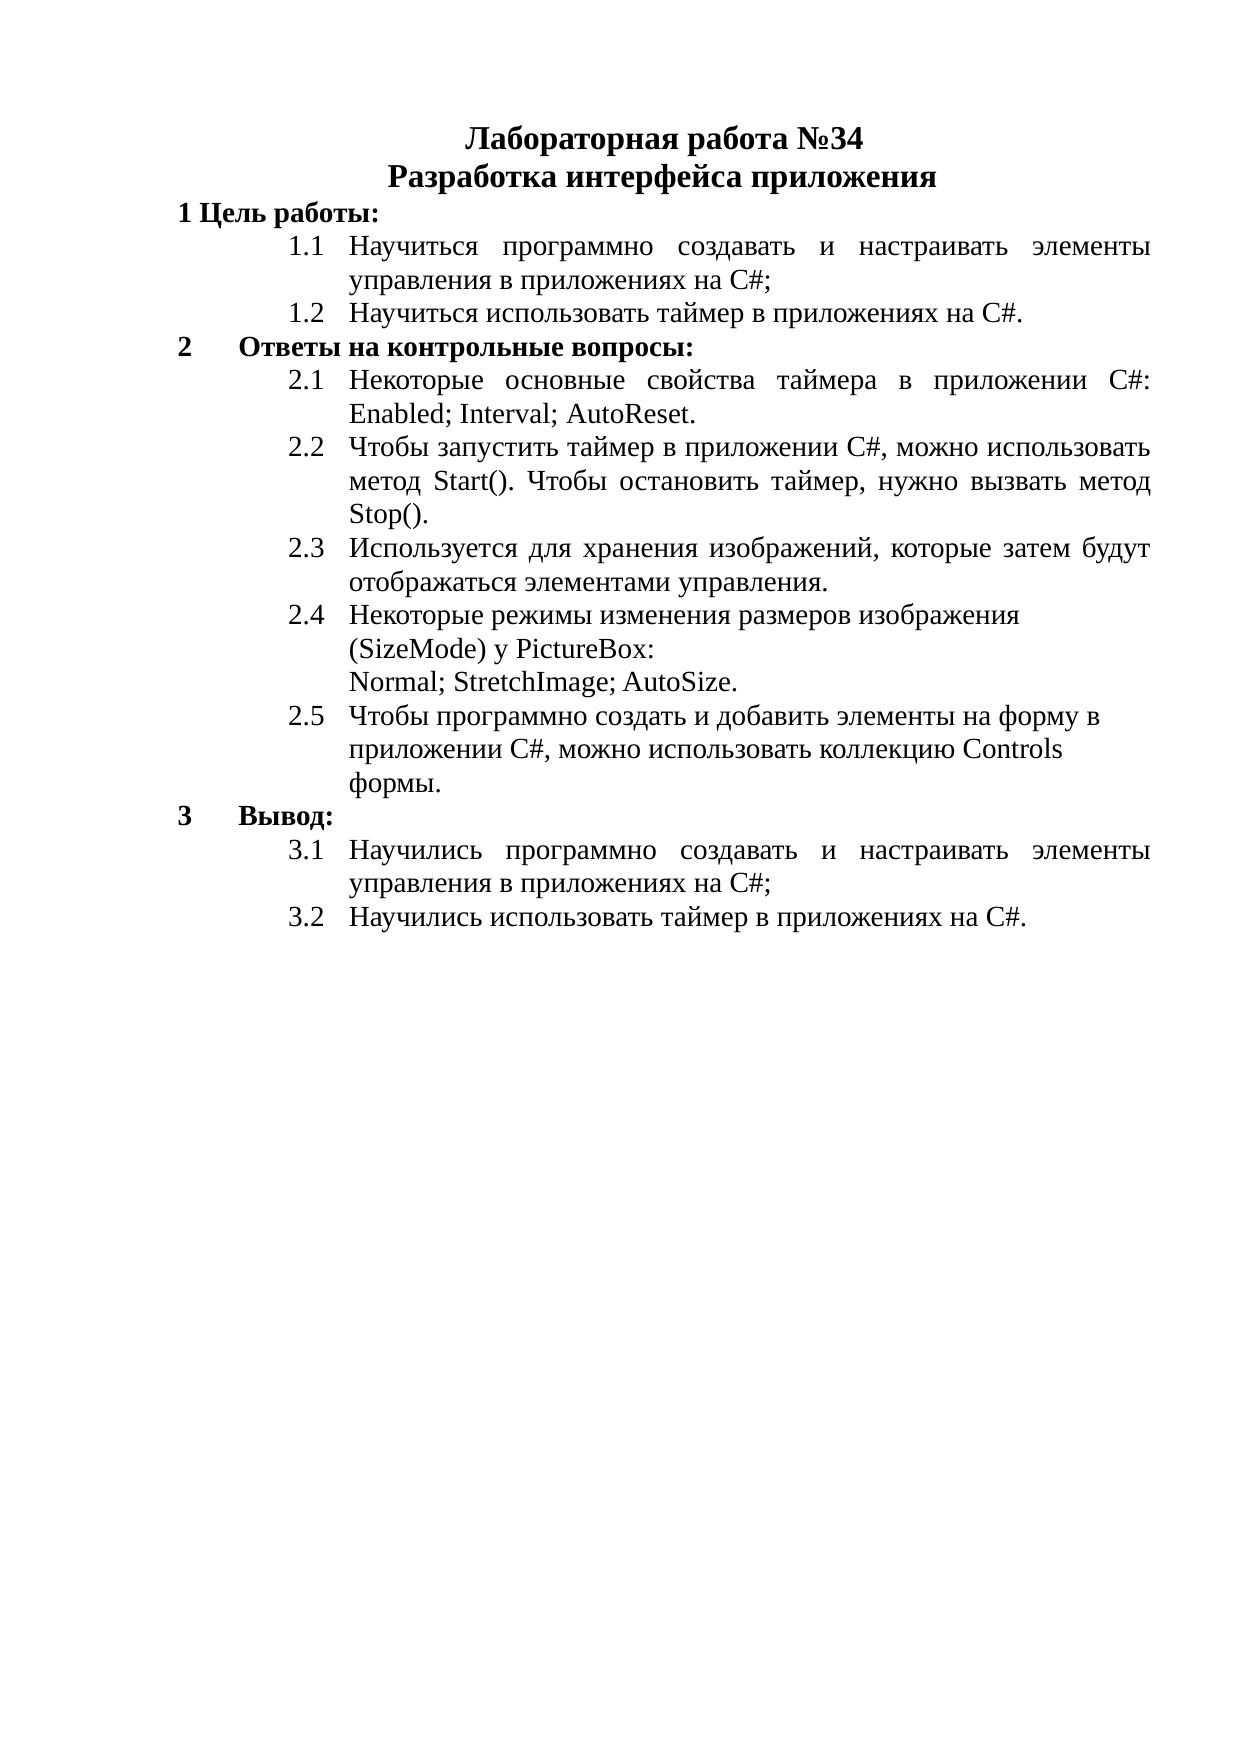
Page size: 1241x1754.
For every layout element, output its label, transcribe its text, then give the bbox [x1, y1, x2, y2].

list Научились программно создавать и настраивать элементы управления в приложениях на C#; [288, 832, 1152, 899]
text Лабораторная работа №34 [177, 118, 1152, 156]
list Некоторые основные свойства таймера в приложении C#: Enabled; Interval; AutoReset. [288, 362, 1152, 429]
list Некоторые режимы изменения размеров изображения (SizeMode) у PictureBox: Normal; StretchImage; AutoSize. [288, 597, 1152, 698]
list Научиться использовать таймер в приложениях на C#. [288, 295, 1152, 329]
list Научиться программно создавать и настраивать элементы управления в приложениях на C#; [288, 228, 1152, 295]
list Ответы на контрольные вопросы: [177, 329, 1152, 362]
text 1 Цель работы: [177, 195, 1152, 228]
list Используется для хранения изображений, которые затем будут отображаться элементами управления. [288, 530, 1152, 597]
list Вывод: [177, 798, 1152, 832]
list Чтобы запустить таймер в приложении C#, можно использовать метод Start(). Чтобы остановить таймер, нужно вызвать метод Stop(). [288, 429, 1152, 530]
list Чтобы программно создать и добавить элементы на форму в приложении C#, можно использовать коллекцию Controls формы. [288, 698, 1152, 798]
list Научились использовать таймер в приложениях на C#. [288, 899, 1152, 961]
text Разработка интерфейса приложения [177, 156, 1147, 195]
